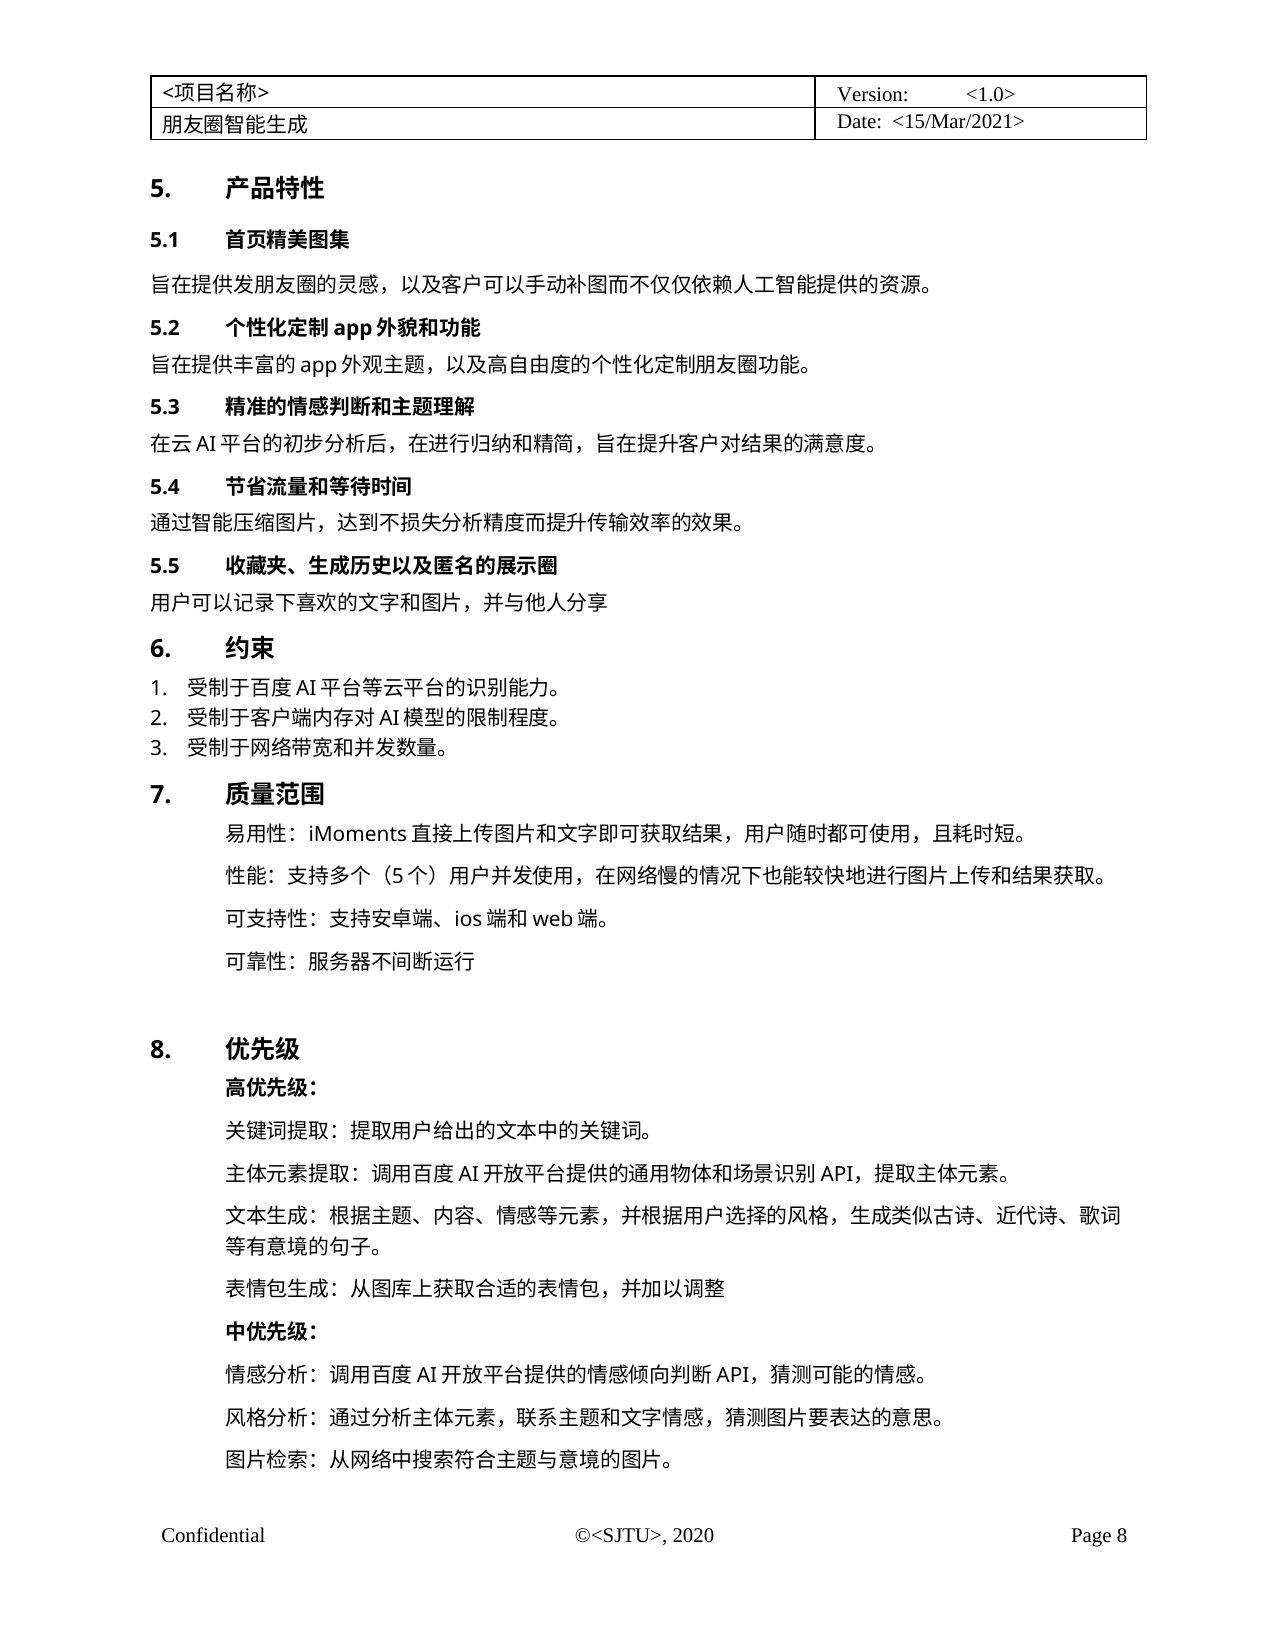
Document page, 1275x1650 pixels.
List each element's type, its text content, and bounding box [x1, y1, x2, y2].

subtitle 约束 [150, 628, 1125, 665]
text 可靠性：服务器不间断运行 [225, 945, 1125, 976]
text 通过智能压缩图片，达到不损失分析精度而提升传输效率的效果。 [150, 507, 1125, 537]
text 在云AI平台的初步分析后，在进行归纳和精简，旨在提升客户对结果的满意度。 [150, 427, 1125, 457]
text 易用性：iMoments直接上传图片和文字即可获取结果，用户随时都可使用，且耗时短。 [225, 817, 1125, 847]
text 文本生成：根据主题、内容、情感等元素，并根据用户选择的风格，生成类似古诗、近代诗、歌词等有意境的句子。 [225, 1200, 1125, 1260]
list 受制于百度AI平台等云平台的识别能力。 [150, 671, 1125, 701]
text 高优先级： [225, 1072, 1125, 1102]
text 性能：支持多个（5个）用户并发使用，在网络慢的情况下也能较快地进行图片上传和结果获取。 [225, 860, 1125, 890]
text 图片检索：从网络中搜索符合主题与意境的图片。 [225, 1444, 1125, 1474]
subtitle 个性化定制app外貌和功能 [150, 311, 1125, 342]
subtitle 收藏夹、生成历史以及匿名的展示圈 [150, 549, 1125, 579]
text 关键词提取：提取用户给出的文本中的关键词。 [225, 1114, 1125, 1144]
text 用户可以记录下喜欢的文字和图片，并与他人分享 [150, 586, 1125, 616]
text 表情包生成：从图库上获取合适的表情包，并加以调整 [225, 1273, 1125, 1303]
text 中优先级： [225, 1315, 1125, 1346]
subtitle 产品特性 [150, 169, 1125, 205]
text 旨在提供丰富的app外观主题，以及高自由度的个性化定制朋友圈功能。 [150, 348, 1125, 378]
list 受制于客户端内存对AI模型的限制程度。 [150, 701, 1125, 732]
text 旨在提供发朋友圈的灵感，以及客户可以手动补图而不仅仅依赖人工智能提供的资源。 [150, 268, 1125, 299]
text 主体元素提取：调用百度AI开放平台提供的通用物体和场景识别API，提取主体元素。 [225, 1157, 1125, 1187]
subtitle 优先级 [150, 1029, 1125, 1065]
subtitle 质量范围 [150, 774, 1125, 811]
subtitle 精准的情感判断和主题理解 [150, 391, 1125, 421]
text 风格分析：通过分析主体元素，联系主题和文字情感，猜测图片要表达的意思。 [225, 1401, 1125, 1431]
list 受制于网络带宽和并发数量。 [150, 732, 1125, 762]
subtitle 首页精美图集 [150, 224, 1125, 254]
text 情感分析：调用百度AI开放平台提供的情感倾向判断API，猜测可能的情感。 [225, 1358, 1125, 1388]
subtitle 节省流量和等待时间 [150, 470, 1125, 500]
text 可支持性：支持安卓端、ios端和web端。 [225, 903, 1125, 933]
